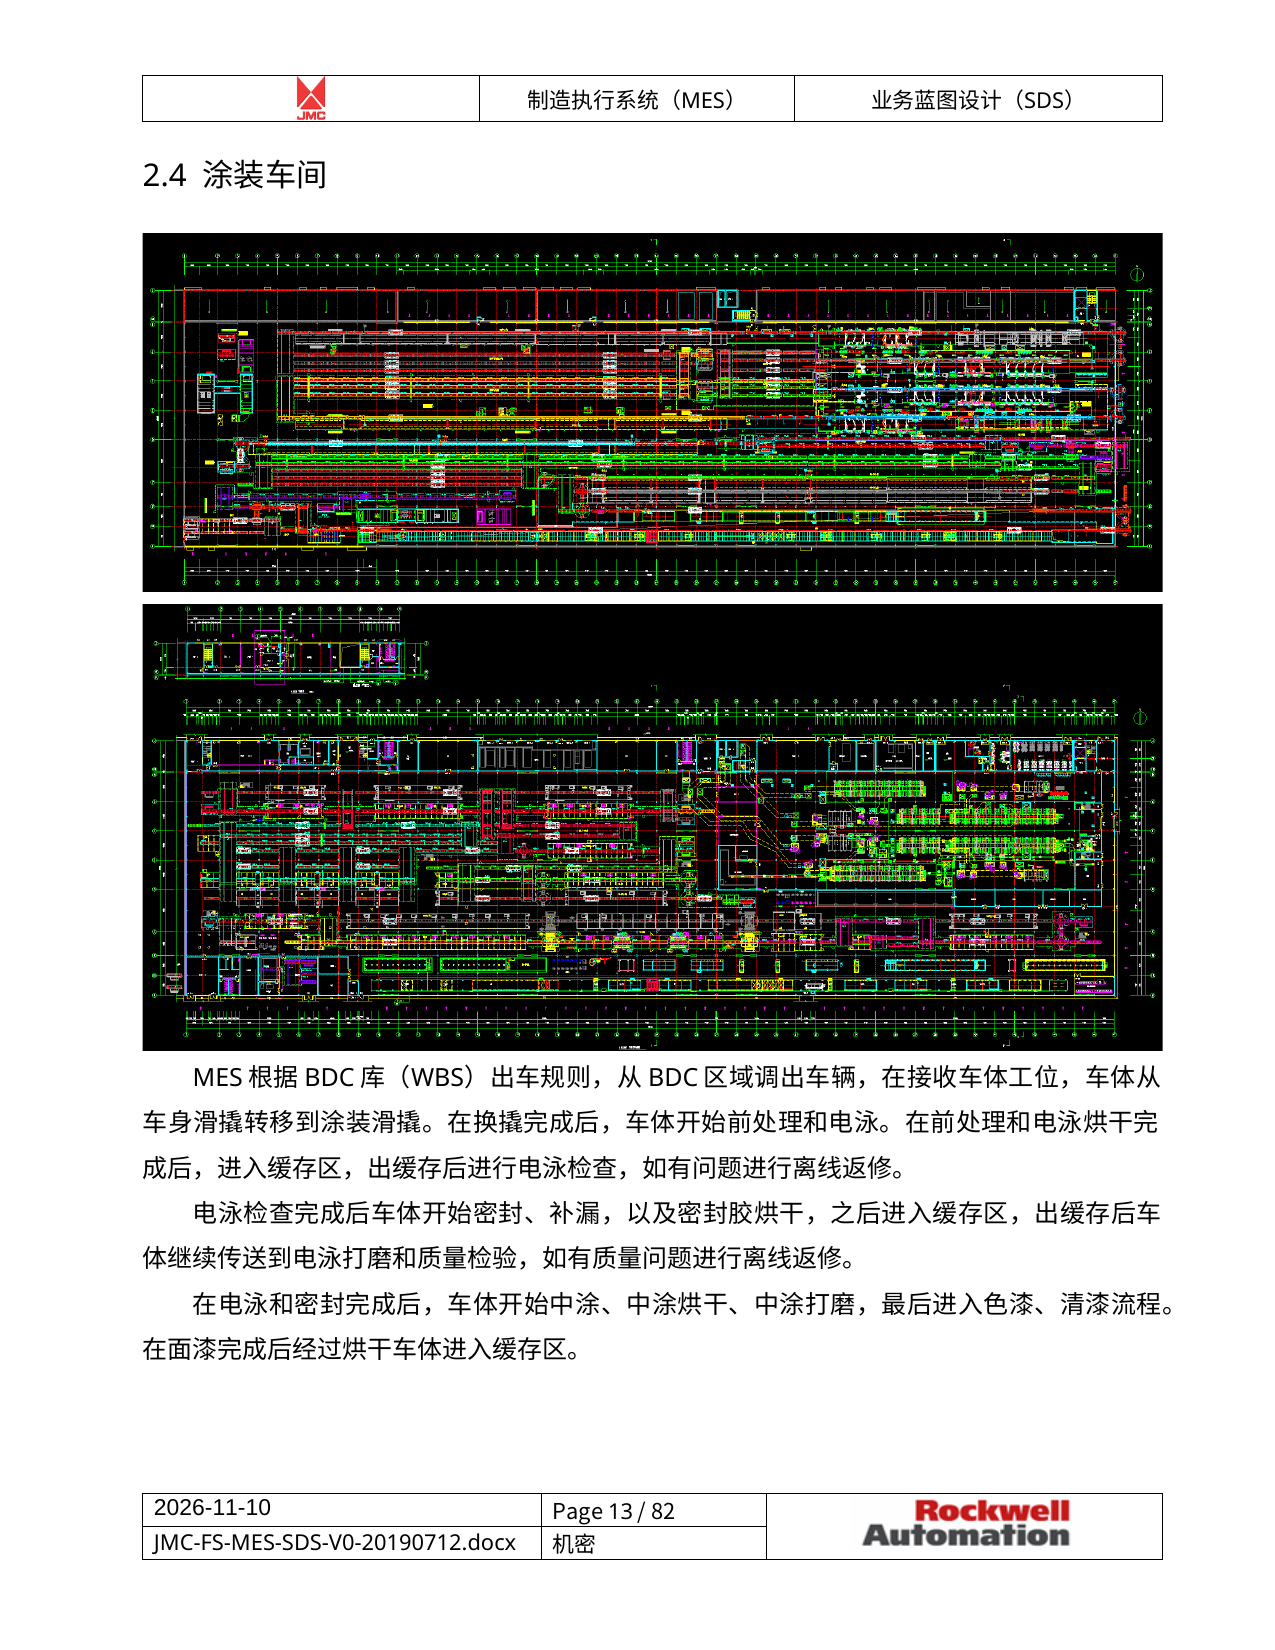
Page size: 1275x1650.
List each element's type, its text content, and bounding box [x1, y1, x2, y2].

picture [142, 233, 1163, 592]
text 电泳检查完成后车体开始密封、补漏，以及密封胶烘干，之后进入缓存区，出缓存后车体继续传送到电泳打磨和质量检验，如有质量问题进行离线返修。 [142, 1193, 1162, 1275]
picture [142, 604, 1163, 1051]
picture [296, 76, 326, 121]
text MES根据BDC库（WBS）出车规则，从BDC区域调出车辆，在接收车体工位，车体从车身滑撬转移到涂装滑撬。在换撬完成后，车体开始前处理和电泳。在前处理和电泳烘干完成后，进入缓存区，出缓存后进行电泳检查，如有问题进行离线返修。 [142, 1057, 1162, 1184]
picture [847, 1494, 1080, 1551]
subtitle 涂装车间 [142, 150, 1162, 195]
text 在电泳和密封完成后，车体开始中涂、中涂烘干、中涂打磨，最后进入色漆、清漆流程。在面漆完成后经过烘干车体进入缓存区。 [142, 1284, 1162, 1366]
